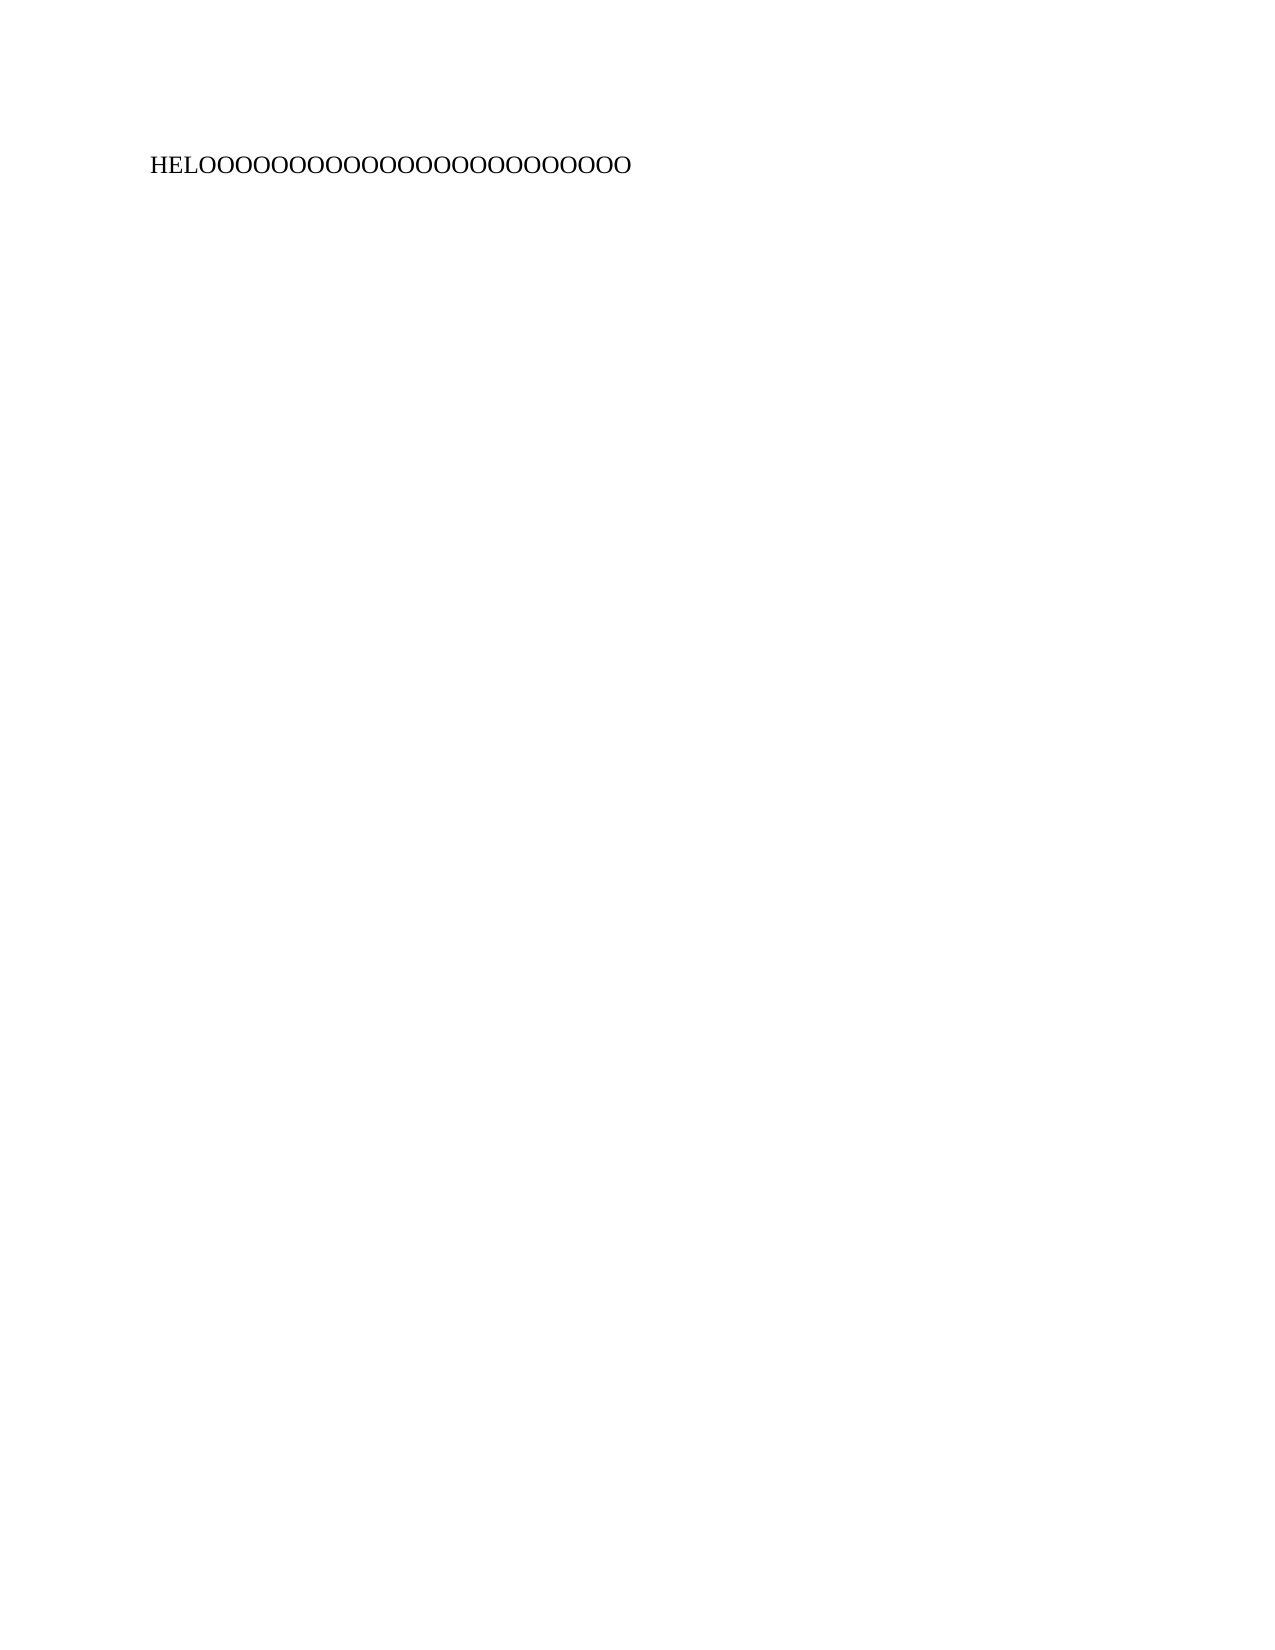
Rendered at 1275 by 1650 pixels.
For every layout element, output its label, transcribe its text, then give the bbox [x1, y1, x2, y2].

text HELOOOOOOOOOOOOOOOOOOOOOOOO [150, 150, 1125, 179]
